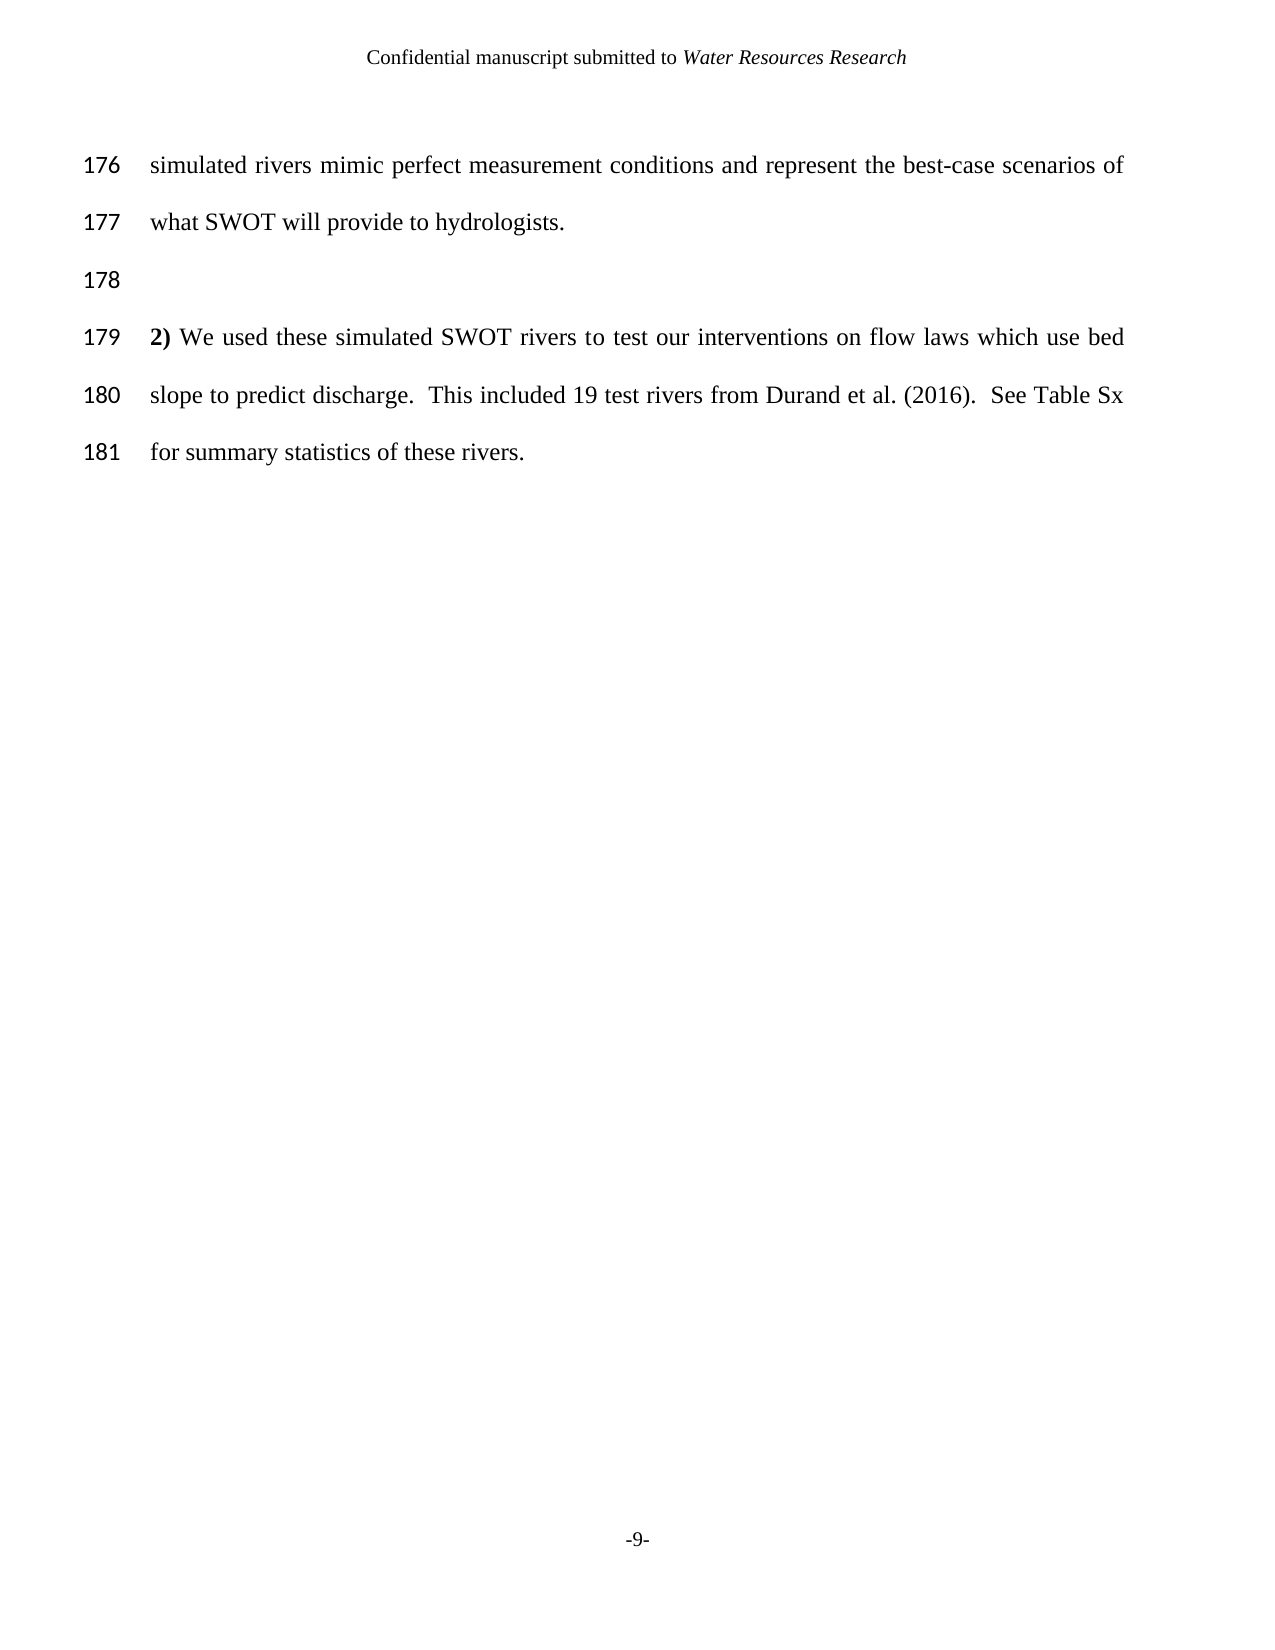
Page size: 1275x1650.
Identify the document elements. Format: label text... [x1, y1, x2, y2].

text 2) We used these simulated SWOT rivers to test our interventions on flow laws which use bed slope to predict discharge. This included 19 test rivers from Durand et al. (2016). See Table Sx for summary statistics of these rivers. [150, 322, 1125, 466]
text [150, 150, 1125, 236]
